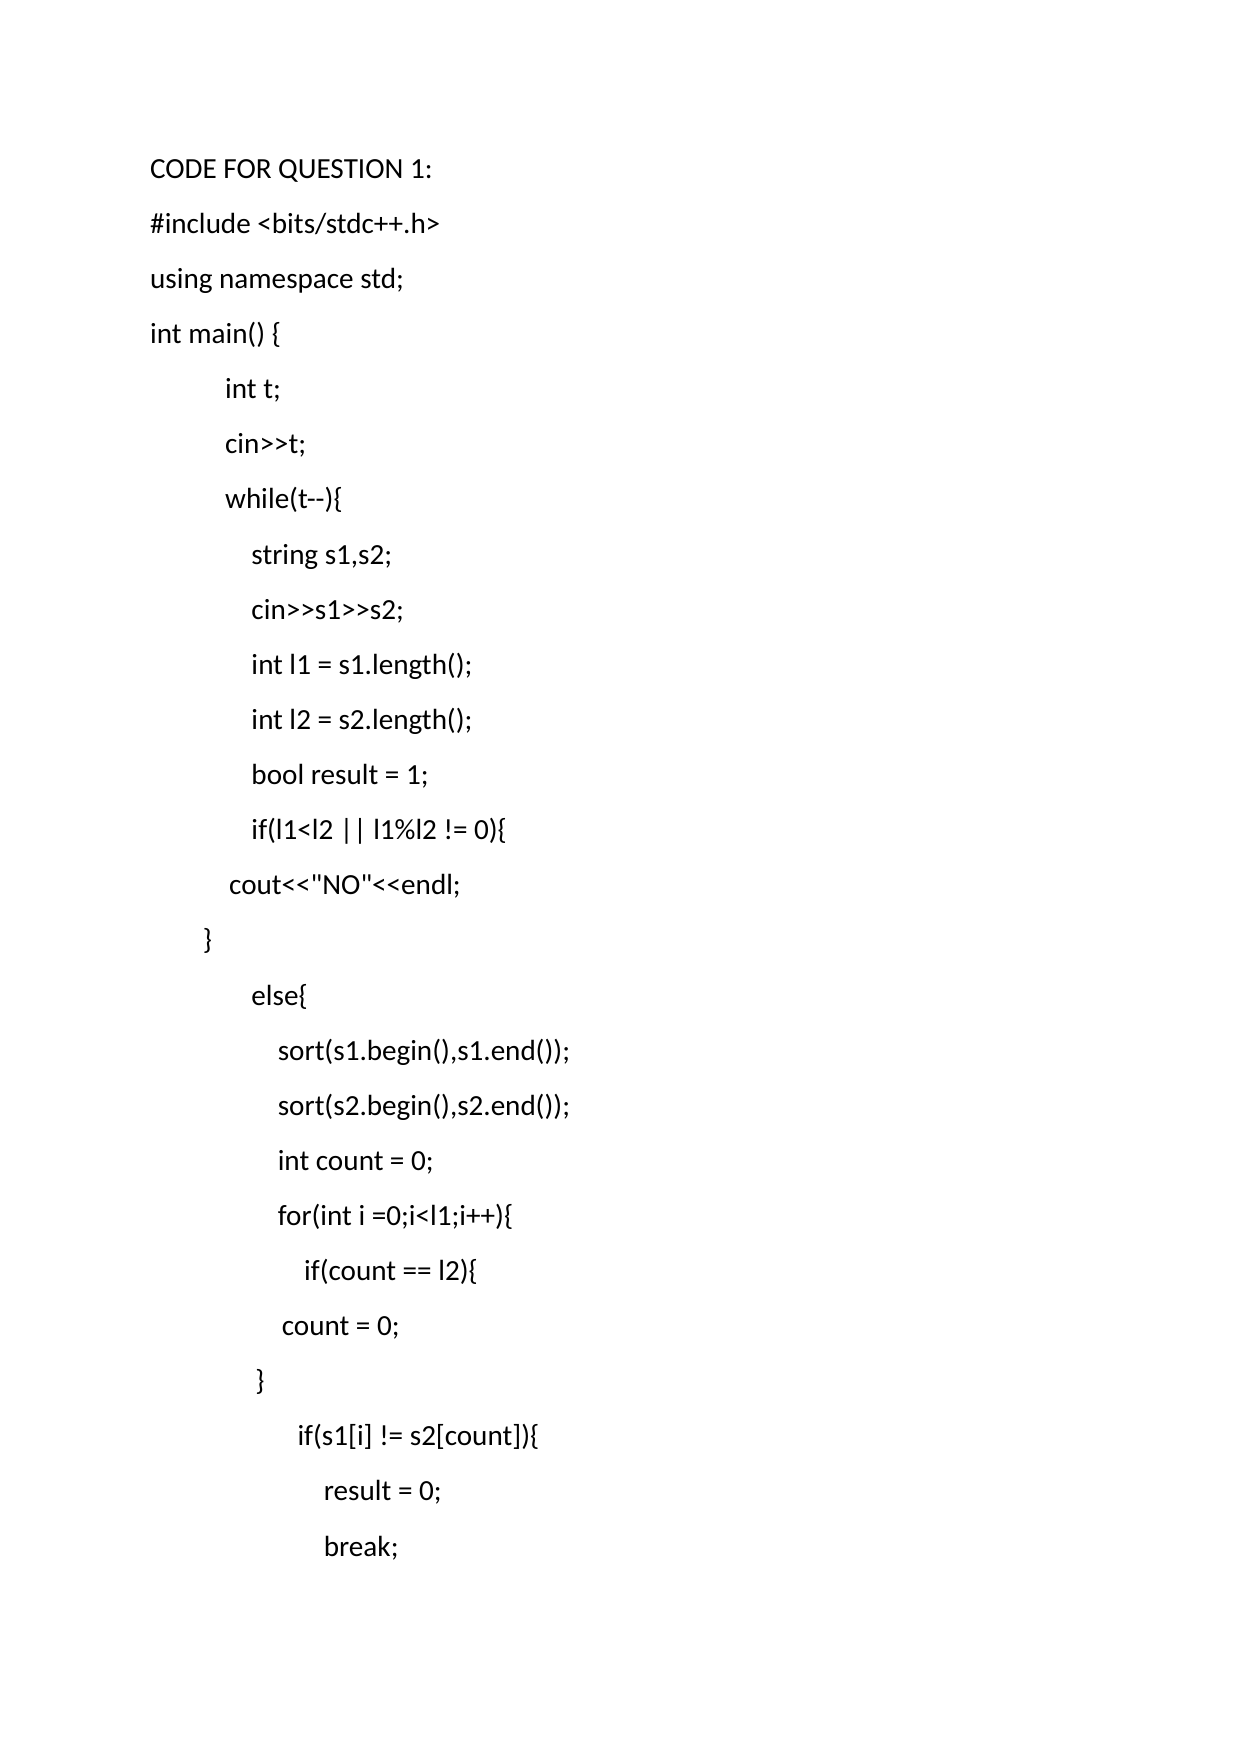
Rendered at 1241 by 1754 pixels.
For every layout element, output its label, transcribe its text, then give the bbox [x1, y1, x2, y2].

text int count = 0; [150, 1142, 1090, 1177]
text } [150, 1362, 1090, 1398]
text if(l1<l2 || l1%l2 != 0){ [150, 811, 1090, 847]
text #include <bits/stdc++.h> [150, 205, 1090, 241]
text int l2 = s2.length(); [150, 701, 1090, 737]
text else{ [150, 977, 1090, 1012]
text bool result = 1; [150, 756, 1090, 792]
text cin>>s1>>s2; [150, 591, 1090, 626]
text for(int i =0;i<l1;i++){ [150, 1197, 1090, 1233]
text int l1 = s1.length(); [150, 646, 1090, 682]
text string s1,s2; [150, 536, 1090, 571]
text while(t--){ [150, 481, 1090, 516]
text break; [150, 1528, 1090, 1563]
text if(count == l2){ [150, 1252, 1090, 1288]
text using namespace std; [150, 260, 1090, 296]
text CODE FOR QUESTION 1: [150, 150, 1090, 186]
text sort(s1.begin(),s1.end()); [150, 1032, 1090, 1067]
text result = 0; [150, 1472, 1090, 1508]
text int t; [150, 370, 1090, 406]
text if(s1[i] != s2[count]){ [150, 1417, 1090, 1453]
text sort(s2.begin(),s2.end()); [150, 1087, 1090, 1122]
text count = 0; [150, 1307, 1090, 1343]
text cin>>t; [150, 426, 1090, 461]
text } [150, 921, 1090, 957]
text cout<<"NO"<<endl; [150, 866, 1090, 902]
text int main() { [150, 315, 1090, 351]
